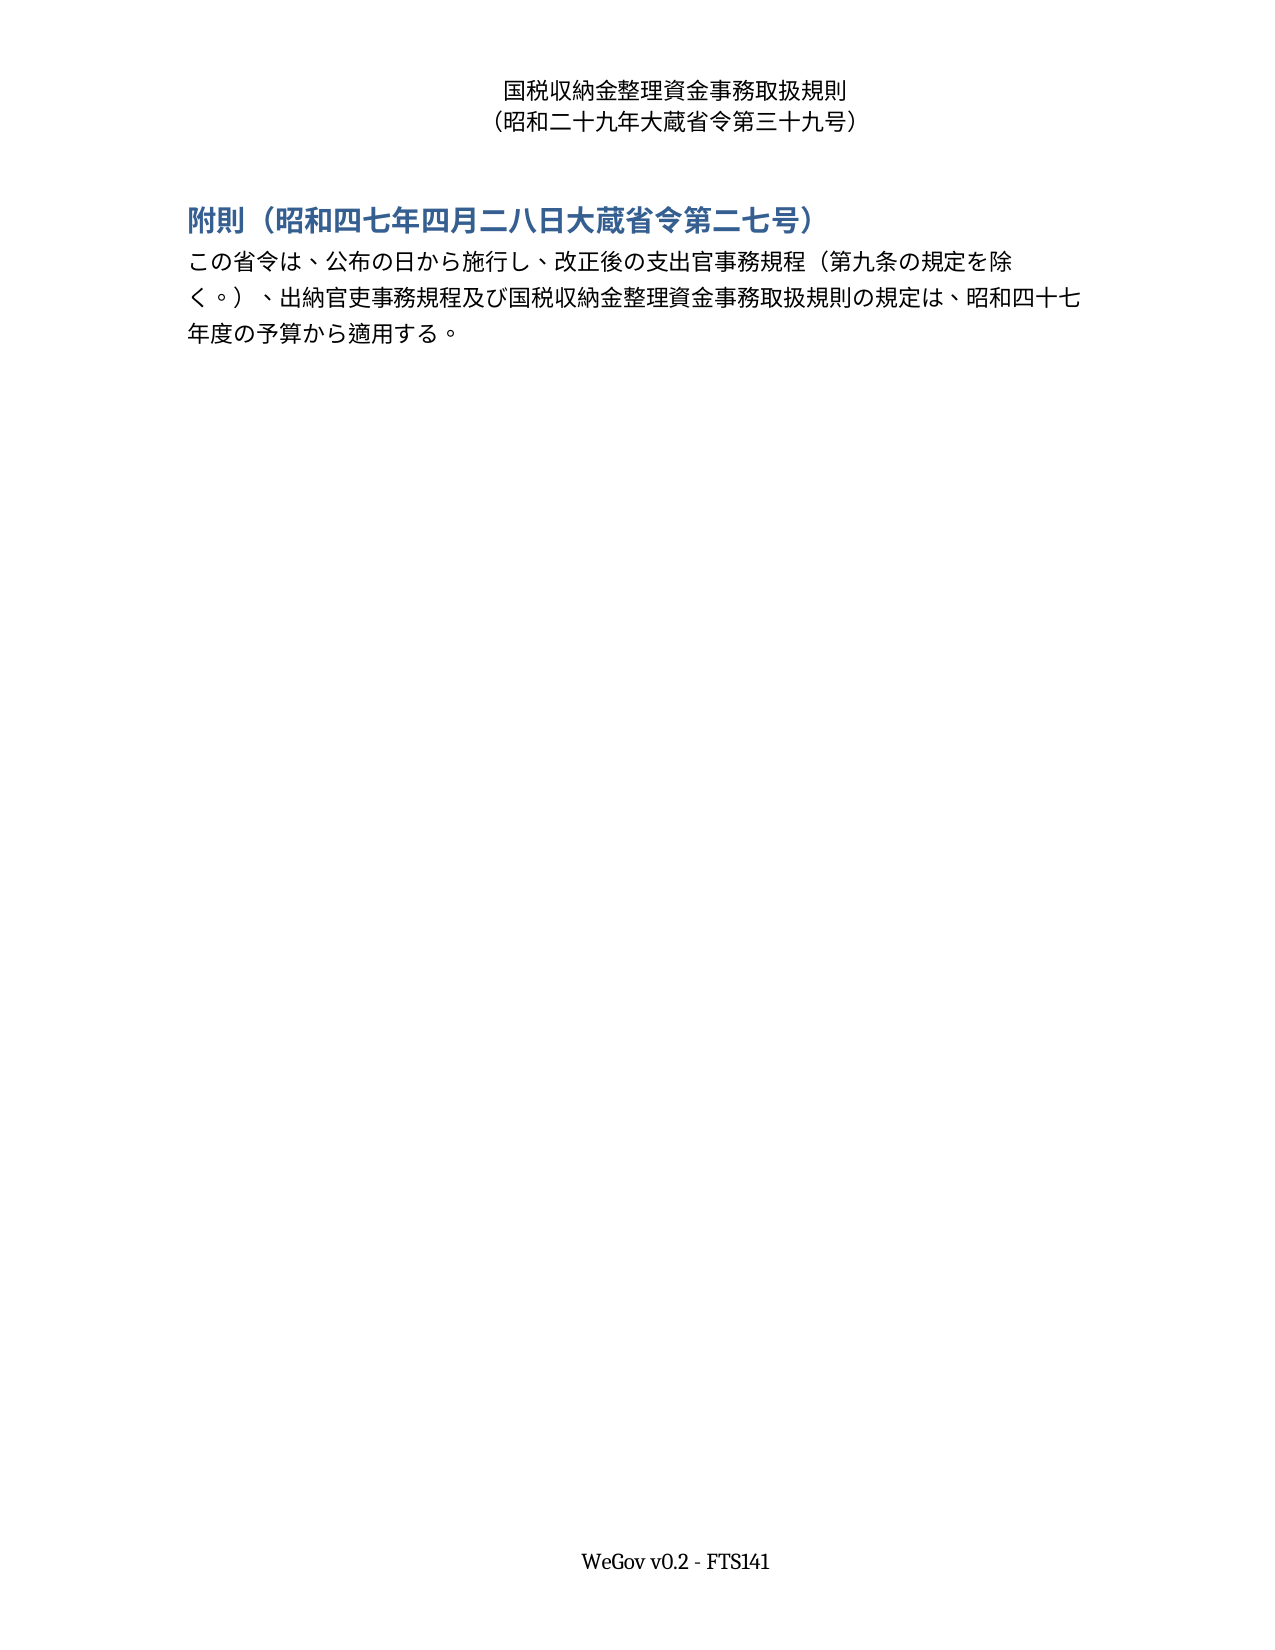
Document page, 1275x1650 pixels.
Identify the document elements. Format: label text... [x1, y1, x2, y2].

text この省令は、公布の日から施行し、改正後の支出官事務規程（第九条の規定を除く。）、出納官吏事務規程及び国税収納金整理資金事務取扱規則の規定は、昭和四十七年度の予算から適用する。 [187, 246, 1087, 349]
subtitle 附則（昭和四七年四月二八日大蔵省令第二七号） [187, 200, 1087, 240]
